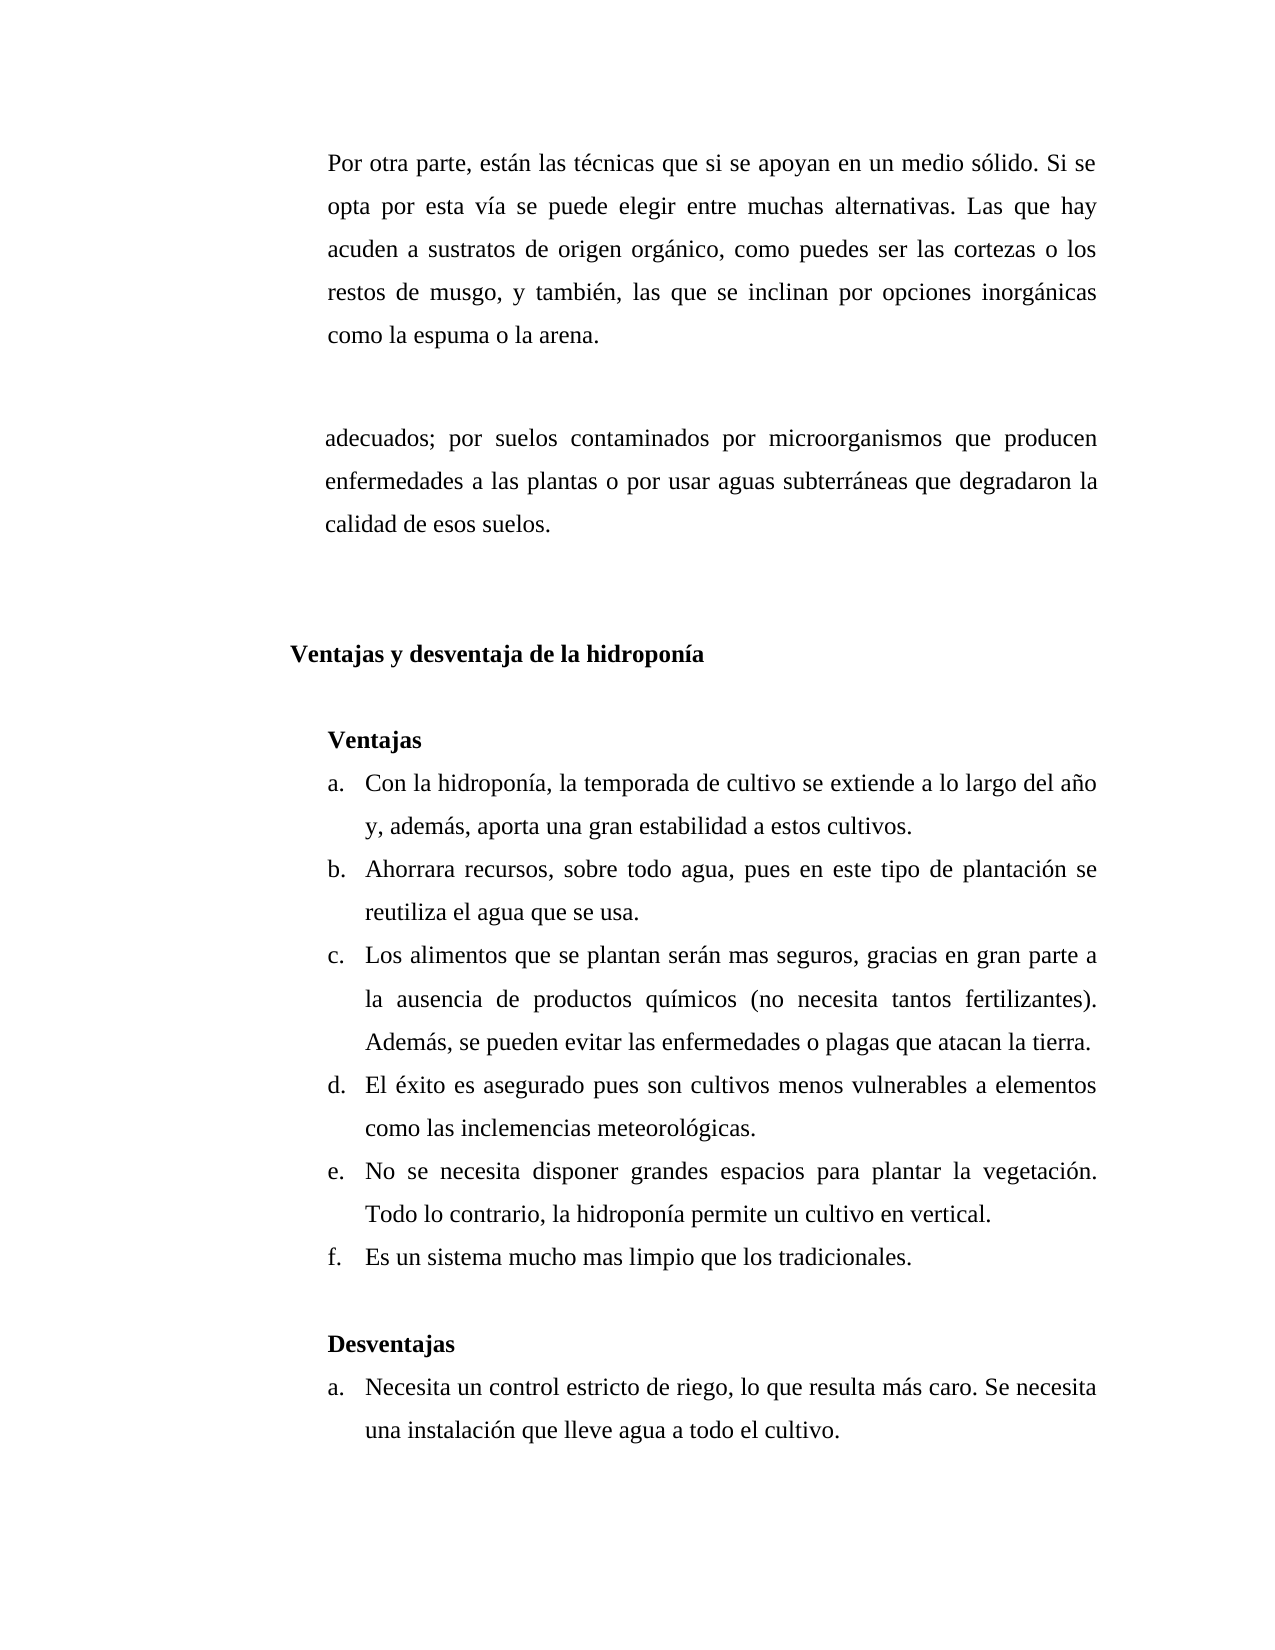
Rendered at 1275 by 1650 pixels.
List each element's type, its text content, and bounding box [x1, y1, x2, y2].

list No se necesita disponer grandes espacios para plantar la vegetación. Todo lo contrario, la hidroponía permite un cultivo en vertical. [327, 1156, 1098, 1228]
list Es un sistema mucho mas limpio que los tradicionales. [327, 1242, 1098, 1271]
text adecuados; por suelos contaminados por microorganismos que producen enfermedades a las plantas o por usar aguas subterráneas que degradaron la calidad de esos suelos. [325, 423, 1098, 538]
text Ventajas [327, 725, 1098, 754]
list Con la hidroponía, la temporada de cultivo se extiende a lo largo del año y, además, aporta una gran estabilidad a estos cultivos. [327, 768, 1098, 840]
list Los alimentos que se plantan serán mas seguros, gracias en gran parte a la ausencia de productos químicos (no necesita tantos fertilizantes). Además, se pueden evitar las enfermedades o plagas que atacan la tierra. [327, 941, 1098, 1056]
text Ventajas y desventaja de la hidroponía [290, 639, 1098, 667]
list Ahorrara recursos, sobre todo agua, pues en este tipo de plantación se reutiliza el agua que se usa. [327, 854, 1098, 926]
list Necesita un control estricto de riego, lo que resulta más caro. Se necesita una instalación que lleve agua a todo el cultivo. [327, 1372, 1098, 1444]
text Desventajas [327, 1329, 1098, 1357]
list El éxito es asegurado pues son cultivos menos vulnerables a elementos como las inclemencias meteorológicas. [327, 1070, 1098, 1142]
list Por otra parte, están las técnicas que si se apoyan en un medio sólido. Si se opta por esta vía se puede elegir entre muchas alternativas. Las que hay acuden a sustratos de origen orgánico, como puedes ser las cortezas o los restos de musgo, y también, las que se inclinan por opciones inorgánicas como la espuma o la arena. [327, 148, 1098, 349]
